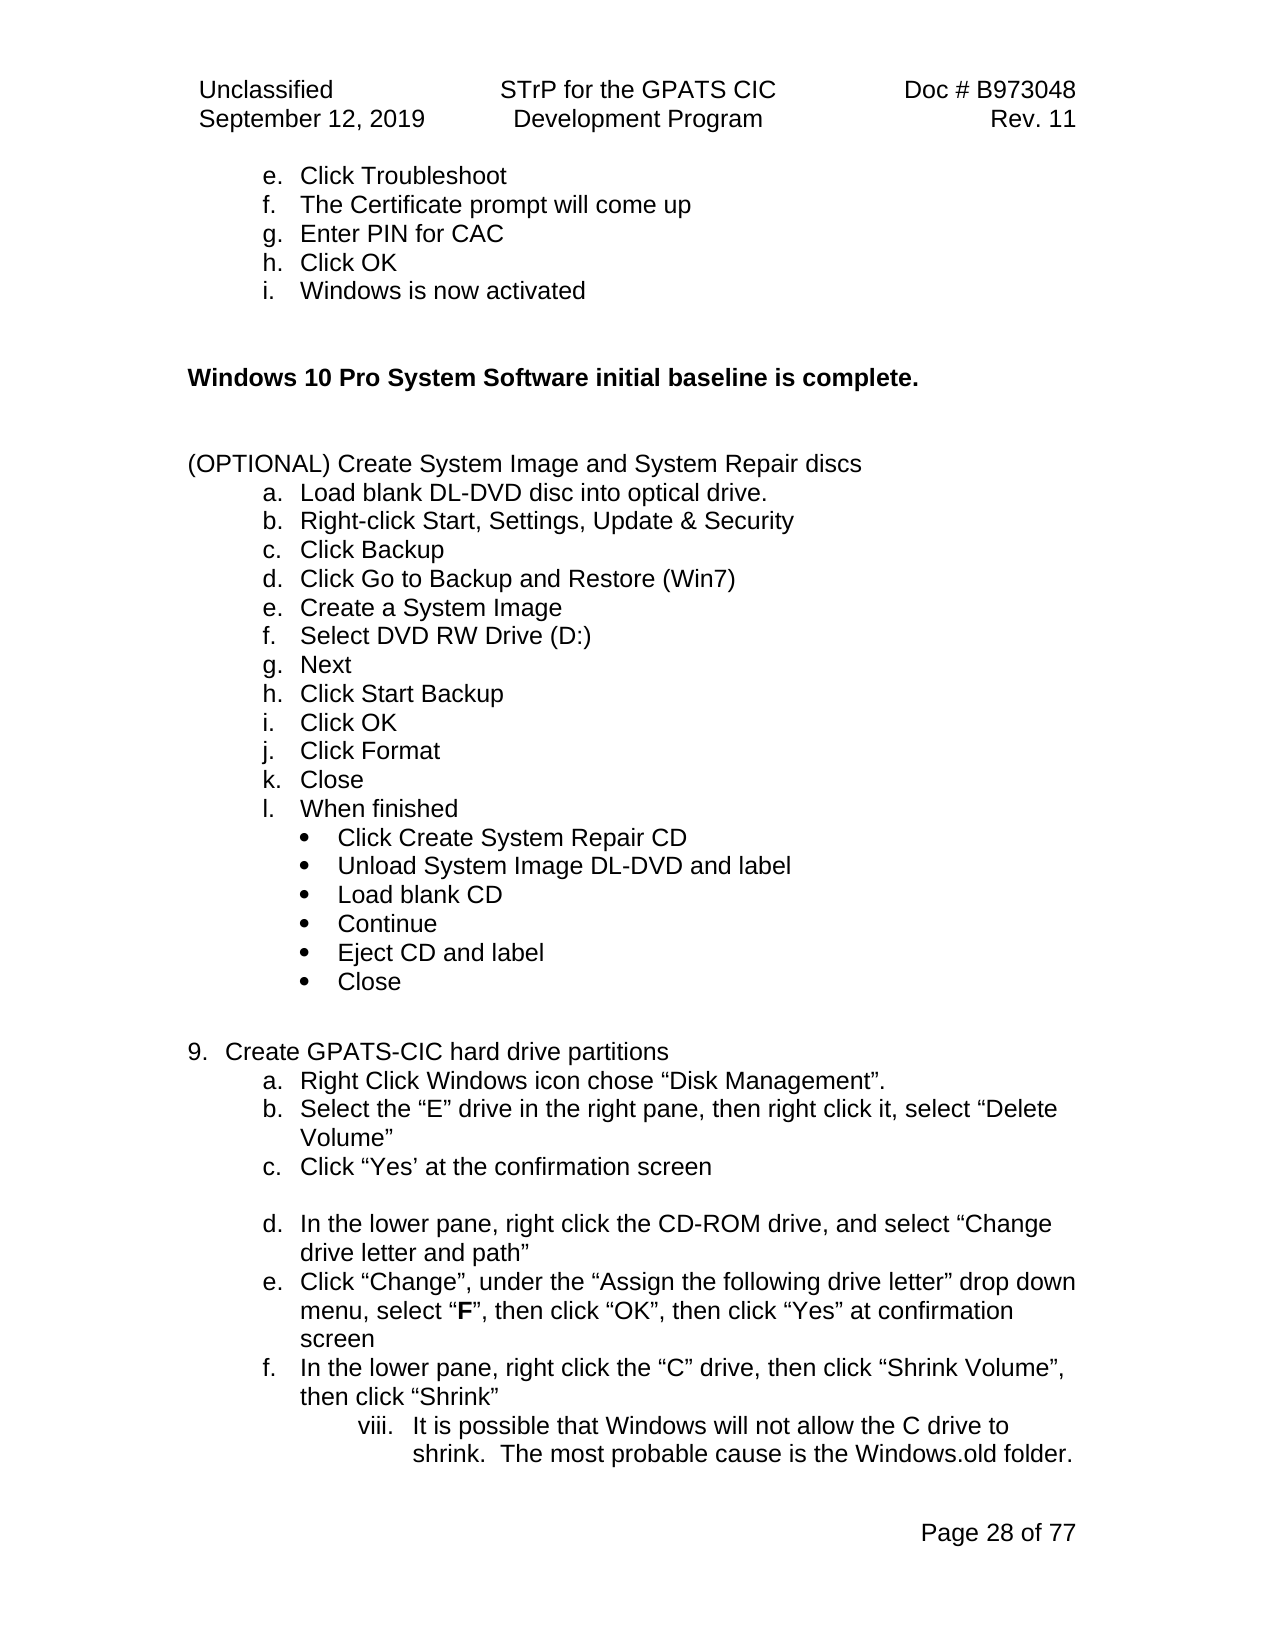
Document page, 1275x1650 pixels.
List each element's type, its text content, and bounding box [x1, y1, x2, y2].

list In the lower pane, right click the CD-ROM drive, and select “Change drive letter and path” [262, 1209, 1087, 1267]
list Eject CD and label [300, 938, 1087, 967]
list Click Go to Backup and Restore (Win7) [262, 564, 1087, 592]
list Next [262, 650, 1087, 679]
list Click OK [262, 707, 1087, 736]
list Close [300, 967, 1087, 996]
list Create a System Image [262, 592, 1087, 621]
list Select the “E” drive in the right pane, then right click it, select “Delete Volume” [262, 1094, 1087, 1152]
text Windows 10 Pro System Software initial baseline is complete. [187, 362, 1087, 391]
list Right Click Windows icon chose “Disk Management”. [262, 1066, 1087, 1094]
list Click “Yes’ at the confirmation screen [262, 1152, 1087, 1181]
list Windows is now activated [262, 276, 1087, 305]
list Create GPATS-CIC hard drive partitions [187, 1037, 1087, 1066]
list Continue [300, 909, 1087, 938]
list Close [262, 765, 1087, 794]
list Click Backup [262, 535, 1087, 564]
list Load blank CD [300, 880, 1087, 909]
list Click Format [262, 736, 1087, 765]
text (OPTIONAL) Create System Image and System Repair discs [187, 449, 1087, 477]
list Click Start Backup [262, 679, 1087, 707]
list Click OK [262, 247, 1087, 276]
list Click Troubleshoot [262, 161, 1087, 190]
list Enter PIN for CAC [262, 219, 1087, 247]
list Right-click Start, Settings, Update & Security [262, 506, 1087, 535]
list Load blank DL-DVD disc into optical drive. [262, 477, 1087, 506]
list The Certificate prompt will come up [262, 190, 1087, 219]
list In the lower pane, right click the “C” drive, then click “Shrink Volume”, then click “Shrink” [262, 1353, 1087, 1411]
list Click “Change”, under the “Assign the following drive letter” drop down menu, select “F”, then click “OK”, then click “Yes” at confirmation screen [262, 1267, 1087, 1353]
list Unload System Image DL-DVD and label [300, 851, 1087, 880]
list Click Create System Repair CD [300, 822, 1087, 851]
list Select DVD RW Drive (D:) [262, 621, 1087, 650]
list When finished [262, 794, 1087, 822]
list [394, 1411, 1087, 1468]
